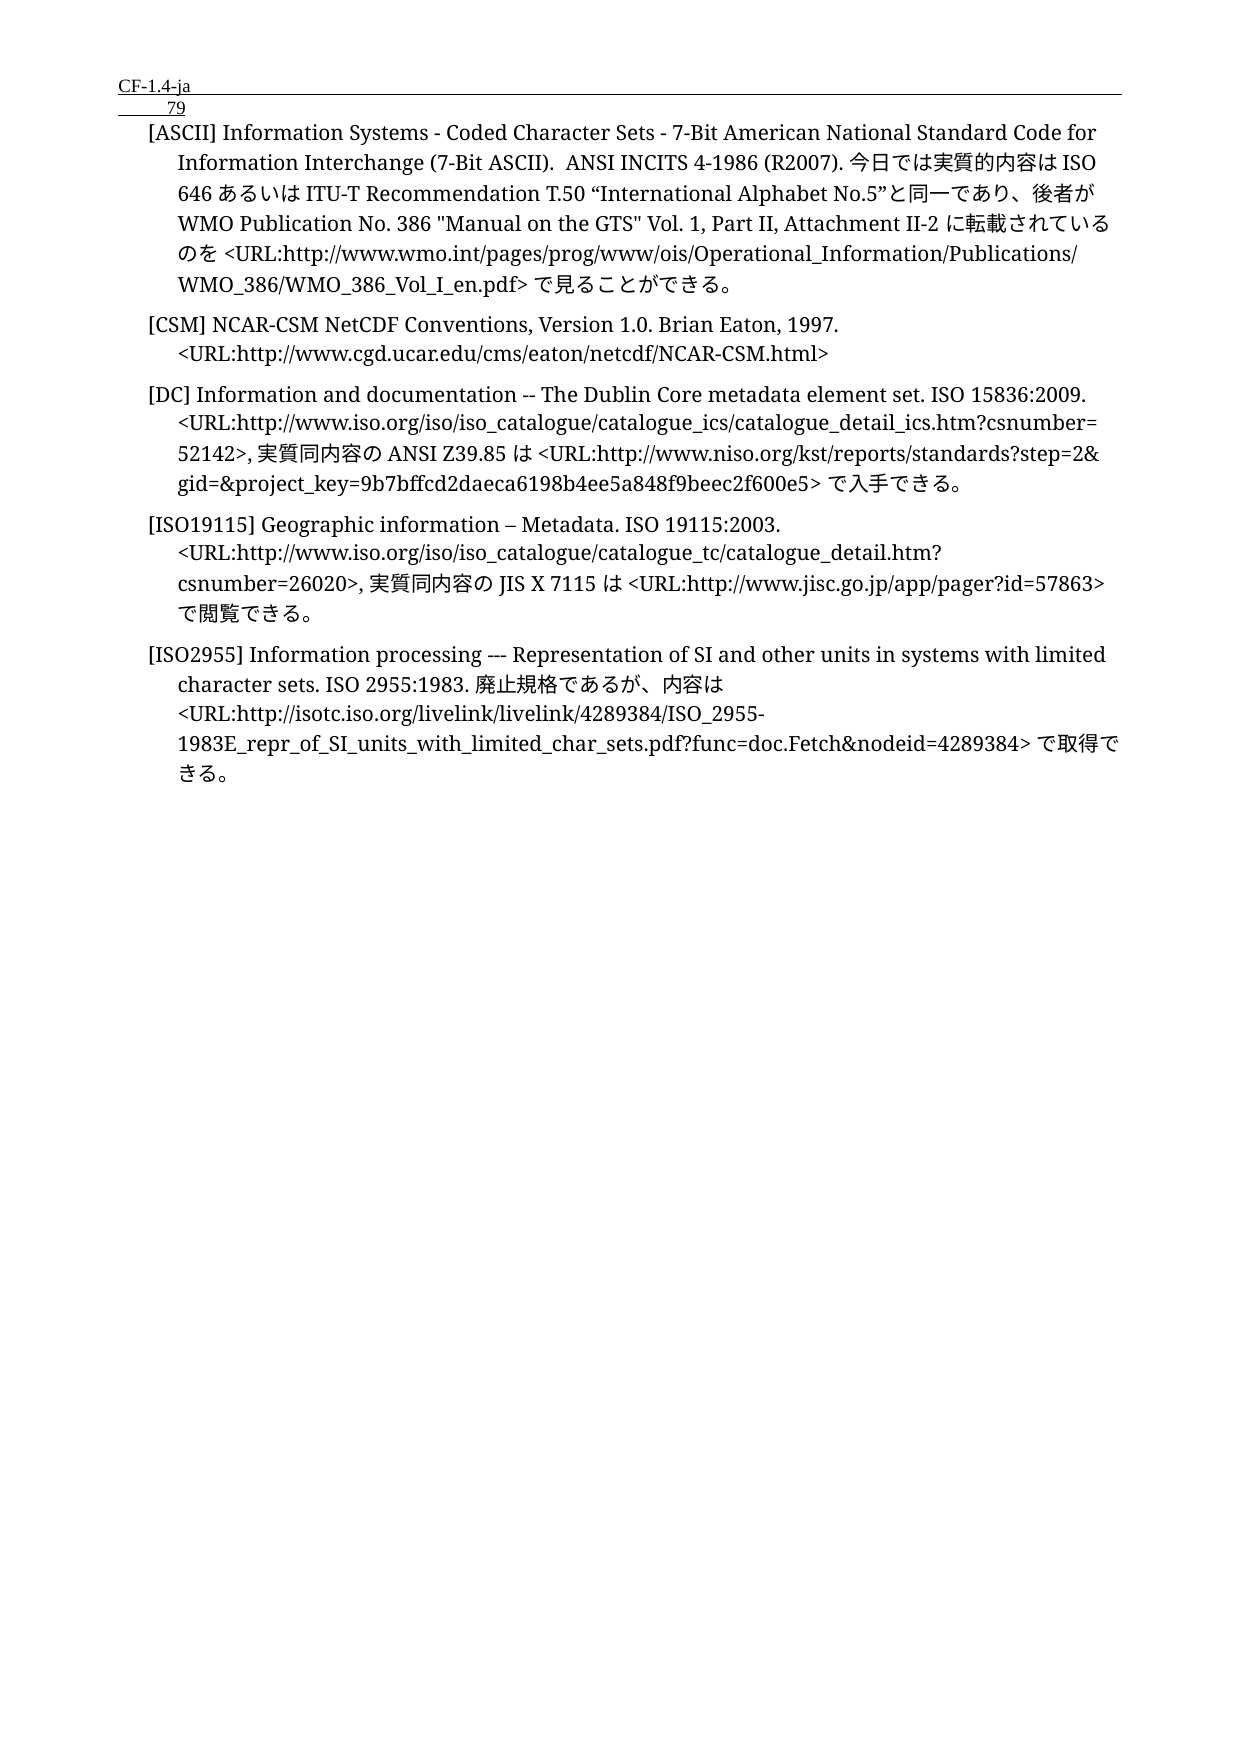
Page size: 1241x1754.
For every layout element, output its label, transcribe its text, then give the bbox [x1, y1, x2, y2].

text [CSM] NCAR-CSM NetCDF Conventions, Version 1.0. Brian Eaton, 1997. <URL:http://www.cgd.ucar.edu/cms/eaton/netcdf/NCAR-CSM.html> [148, 311, 1122, 367]
text [ISO19115] Geographic information – Metadata. ISO 19115:2003. <URL:http://www.iso.org/iso/iso_catalogue/catalogue_tc/catalogue_detail.htm?csnumber=26020>, 実質同内容の JIS X 7115 は <URL:http://www.jisc.go.jp/app/pager?id=57863> で閲覧できる。 [148, 510, 1122, 627]
text [DC] Information and documentation -- The Dublin Core metadata element set. ISO 15836:2009. <URL:http://www.iso.org/iso/iso_catalogue/catalogue_ics/catalogue_detail_ics.htm?csnumber=​52142>, 実質同内容の ANSI Z39.85 は <URL:http://www.niso.org/kst/reports/standards?step=2&​gid=&​project_key=9b7bffcd2daeca6198b4ee5a848f9beec2f600e5> で入手できる。 [148, 380, 1122, 497]
text [ISO2955] Information processing --- Representation of SI and other units in systems with limited character sets. ISO 2955:1983. 廃止規格であるが、内容は <URL:http://isotc.iso.org/livelink/livelink/4289384/ISO_2955-1983E_repr_of_SI_units_with_limited_char_sets.pdf?func=doc.Fetch&nodeid=4289384> で取得できる。 [148, 640, 1122, 788]
text [ASCII] Information Systems - Coded Character Sets - 7-Bit American National Standard Code for Information Interchange (7-Bit ASCII). ANSI INCITS 4-1986 (R2007). 今日では実質的内容はISO 646 あるいは ITU-T Recommendation T.50 “International Alphabet No.5”と同一であり、後者がWMO Publication No. 386 "Manual on the GTS" Vol. 1, Part II, Attachment II-2 に転載されているのを <URL:http://www.wmo.int/pages/prog/www/ois/Operational_Information/Publications/WMO_386/WMO_386_Vol_I_en.pdf> で見ることができる。 [148, 118, 1122, 298]
